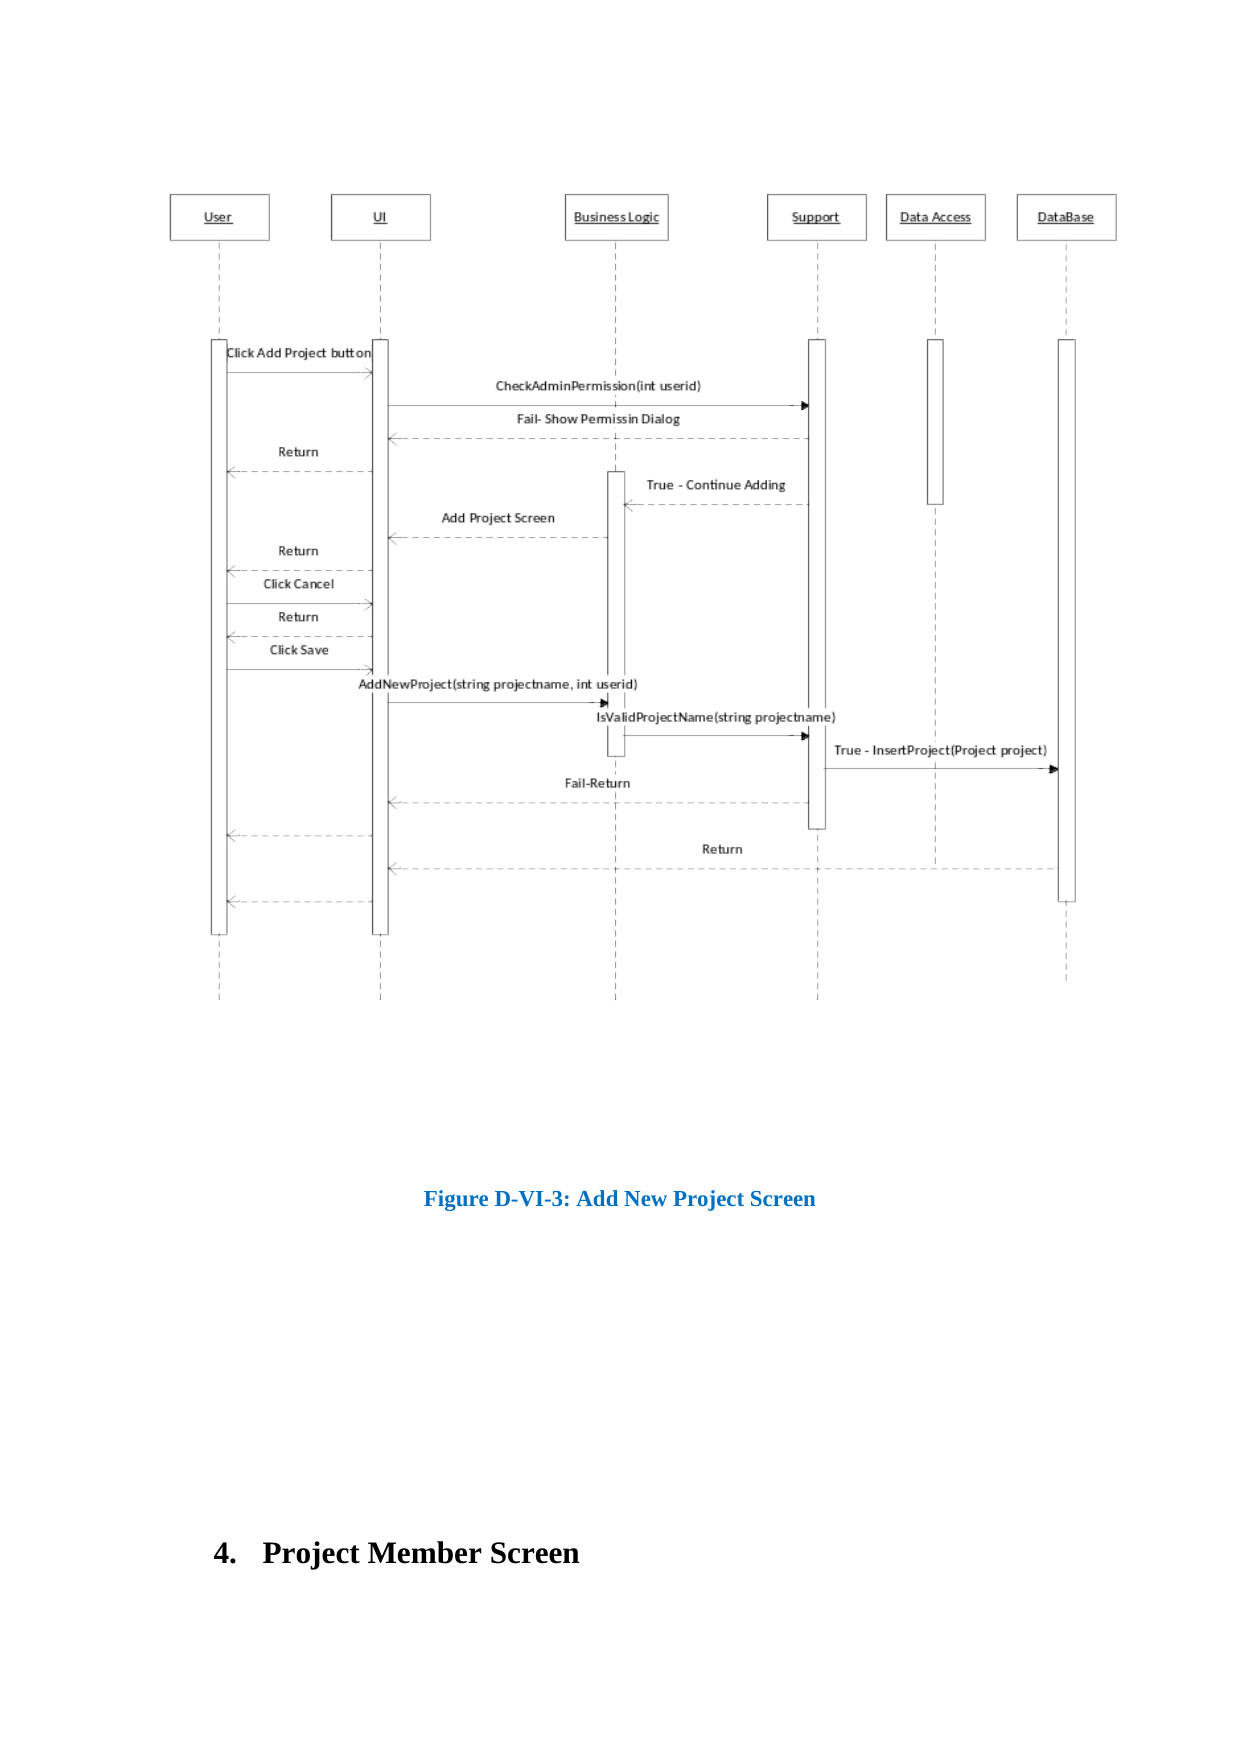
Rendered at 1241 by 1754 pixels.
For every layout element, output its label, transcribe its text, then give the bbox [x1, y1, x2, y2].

list Project Member Screen [225, 1534, 1090, 1571]
text Figure D-VI-3: Add New Project Screen [150, 1186, 1090, 1212]
